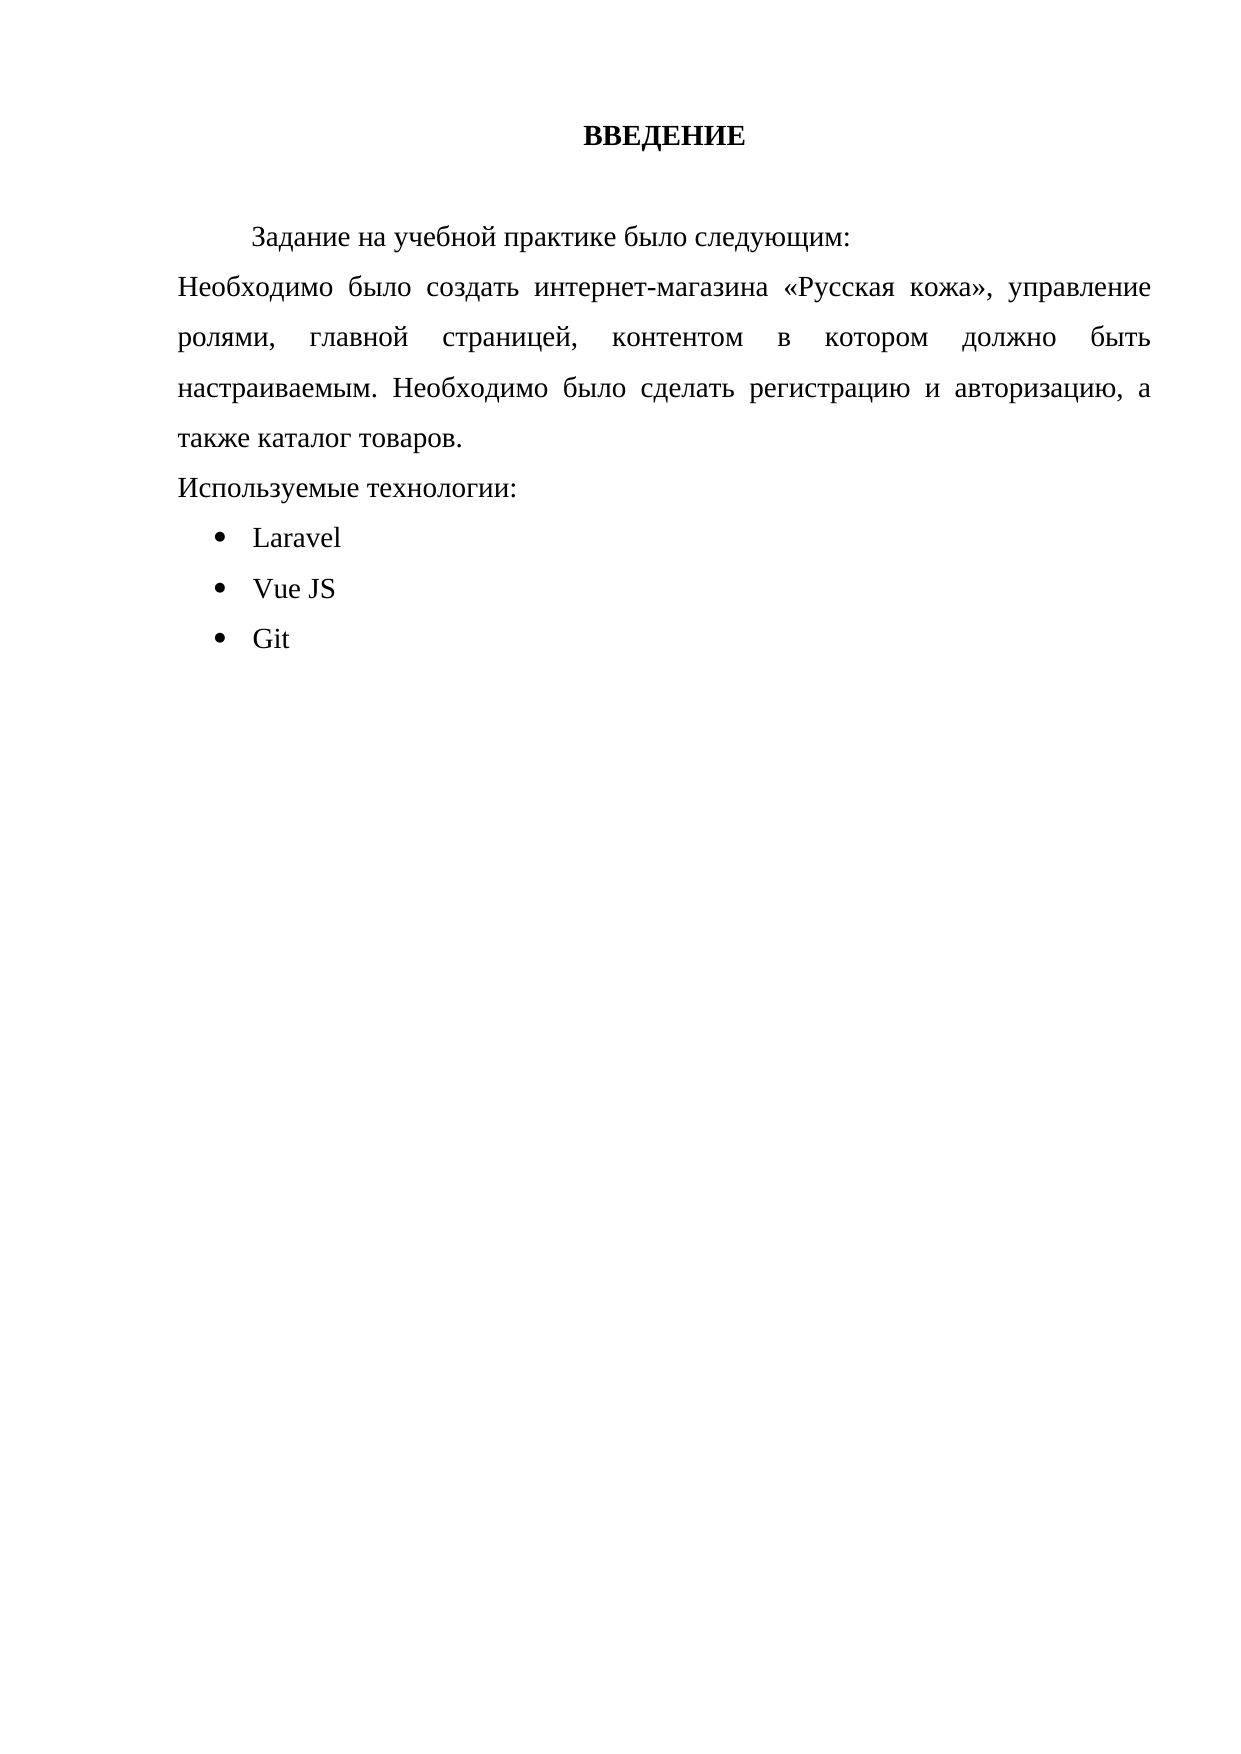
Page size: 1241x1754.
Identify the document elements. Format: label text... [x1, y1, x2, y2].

list Laravel [215, 521, 1152, 554]
text ВВЕДЕНИЕ [177, 118, 1152, 152]
text Необходимо было создать интернет-магазина «Русская кожа», управление ролями, главной страницей, контентом в котором должно быть настраиваемым. Необходимо было сделать регистрацию и авторизацию, а также каталог товаров. [177, 269, 1152, 453]
text Используемые технологии: [177, 470, 1152, 504]
text Задание на учебной практике было следующим: [177, 219, 1152, 252]
list Vue JS [215, 571, 1152, 605]
list Git [215, 621, 1152, 655]
